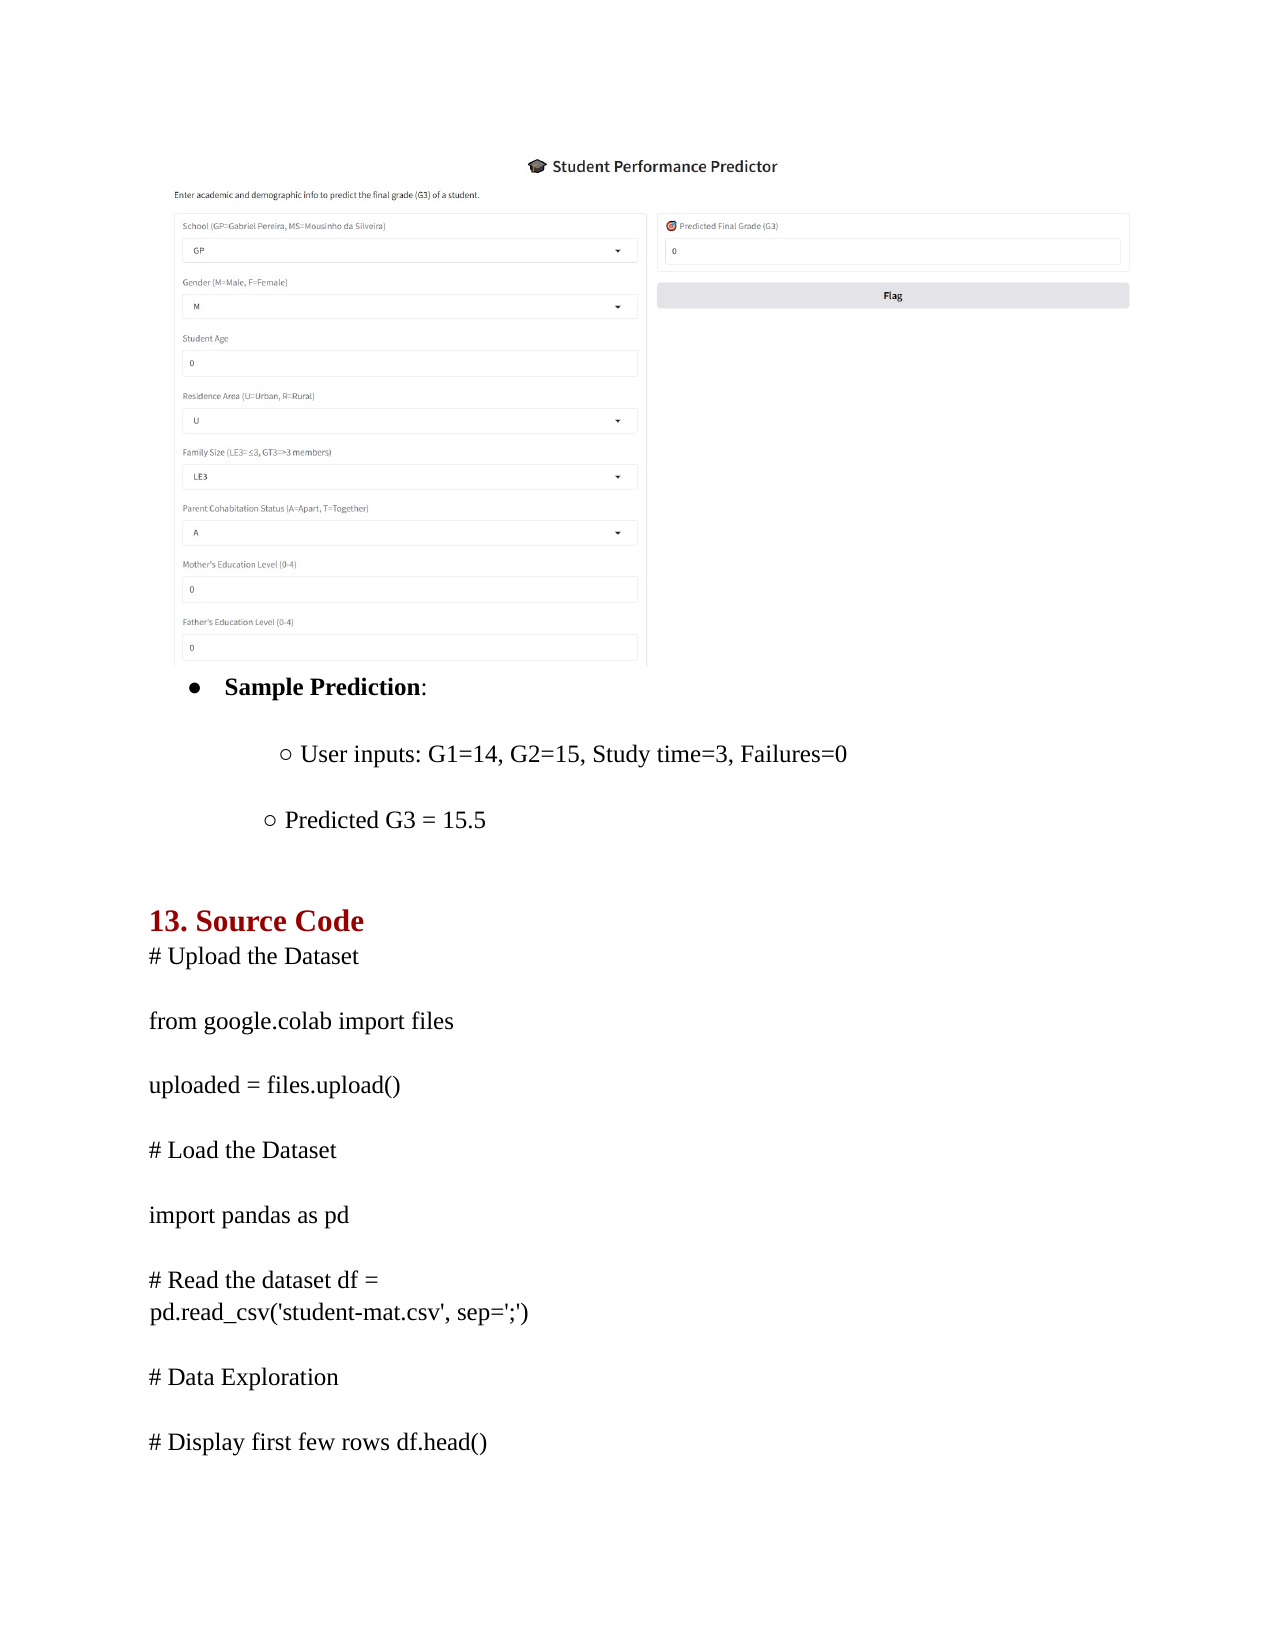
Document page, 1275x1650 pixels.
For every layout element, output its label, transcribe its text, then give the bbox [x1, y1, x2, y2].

text uploaded = files.upload() [148, 1071, 1126, 1099]
picture [120, 155, 1155, 666]
text # Upload the Dataset [148, 941, 1126, 969]
list Sample Prediction: [187, 672, 1139, 701]
text # Display first few rows df.head() [148, 1427, 489, 1455]
text ○ Predicted G3 = 15.5 [262, 805, 1126, 834]
subtitle 13. Source Code [148, 902, 1133, 938]
text # Load the Dataset [148, 1136, 1126, 1164]
text # Read the dataset df = pd.read_csv('student-mat.csv', sep=';') [148, 1265, 577, 1326]
text ○ User inputs: G1=14, G2=15, Study time=3, Failures=0 [150, 739, 847, 768]
text import pandas as pd [148, 1200, 1126, 1229]
text # Data Exploration [148, 1362, 1126, 1391]
text from google.colab import files [148, 1006, 1126, 1034]
